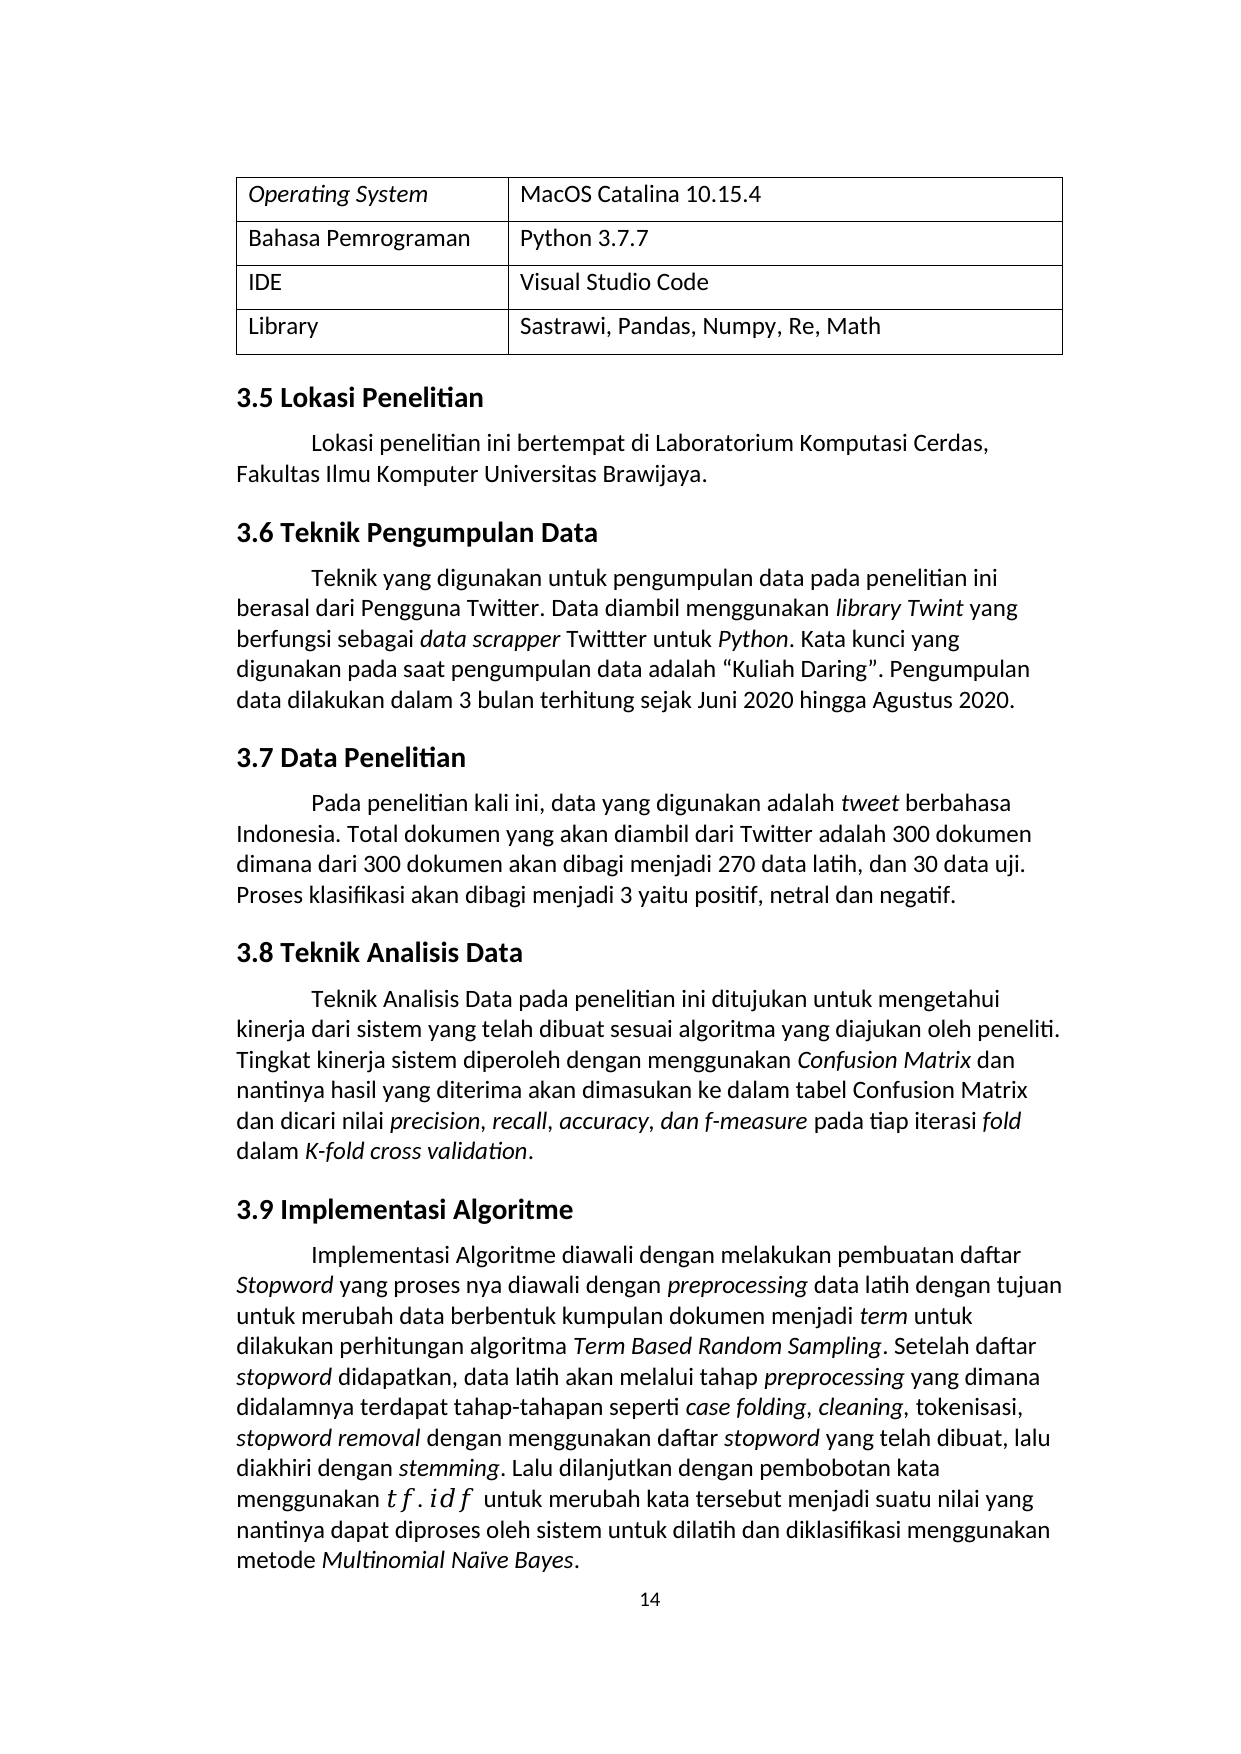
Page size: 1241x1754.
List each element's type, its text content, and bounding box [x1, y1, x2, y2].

text Pada penelitian kali ini, data yang digunakan adalah tweet berbahasa Indonesia. Total dokumen yang akan diambil dari Twitter adalah 300 dokumen dimana dari 300 dokumen akan dibagi menjadi 270 data latih, dan 30 data uji. Proses klasifikasi akan dibagi menjadi 3 yaitu positif, netral dan negatif. [236, 787, 1063, 909]
subtitle Lokasi Penelitian [236, 379, 1063, 415]
table_cell Sastrawi, Pandas, Numpy, Re, Math [509, 310, 1062, 353]
table_cell Library [237, 310, 508, 353]
text Teknik Analisis Data pada penelitian ini ditujukan untuk mengetahui kinerja dari sistem yang telah dibuat sesuai algoritma yang diajukan oleh peneliti. Tingkat kinerja sistem diperoleh dengan menggunakan Confusion Matrix dan nantinya hasil yang diterima akan dimasukan ke dalam tabel Confusion Matrix dan dicari nilai precision, recall, accuracy, dan f-measure pada tiap iterasi fold dalam K-fold cross validation. [236, 983, 1063, 1166]
subtitle Data Penelitian [236, 739, 1063, 775]
subtitle Teknik Analisis Data [236, 934, 1063, 970]
table_cell Visual Studio Code [509, 266, 1062, 309]
subtitle Implementasi Algoritme [236, 1191, 1063, 1226]
table_cell MacOS Catalina 10.15.4 [509, 178, 1062, 221]
text Teknik yang digunakan untuk pengumpulan data pada penelitian ini berasal dari Pengguna Twitter. Data diambil menggunakan library Twint yang berfungsi sebagai data scrapper Twittter untuk Python. Kata kunci yang digunakan pada saat pengumpulan data adalah “Kuliah Daring”. Pengumpulan data dilakukan dalam 3 bulan terhitung sejak Juni 2020 hingga Agustus 2020. [236, 562, 1063, 714]
table_cell Operating System [237, 178, 508, 221]
table_cell IDE [237, 266, 508, 309]
subtitle Teknik Pengumpulan Data [236, 514, 1063, 549]
table_cell Python 3.7.7 [509, 222, 1062, 265]
table_cell Bahasa Pemrograman [237, 222, 508, 265]
text Lokasi penelitian ini bertempat di Laboratorium Komputasi Cerdas, Fakultas Ilmu Komputer Universitas Brawijaya. [236, 428, 1063, 489]
text Implementasi Algoritme diawali dengan melakukan pembuatan daftar Stopword yang proses nya diawali dengan preprocessing data latih dengan tujuan untuk merubah data berbentuk kumpulan dokumen menjadi term untuk dilakukan perhitungan algoritma Term Based Random Sampling. Setelah daftar stopword didapatkan, data latih akan melalui tahap preprocessing yang dimana didalamnya terdapat tahap-tahapan seperti case folding, cleaning, tokenisasi, stopword removal dengan menggunakan daftar stopword yang telah dibuat, lalu diakhiri dengan stemming. Lalu dilanjutkan dengan pembobotan kata menggunakan 𝑡𝑓. 𝑖𝑑𝑓 untuk merubah kata tersebut menjadi suatu nilai yang nantinya dapat diproses oleh sistem untuk dilatih dan diklasifikasi menggunakan metode Multinomial Naïve Bayes. [236, 1239, 1063, 1575]
